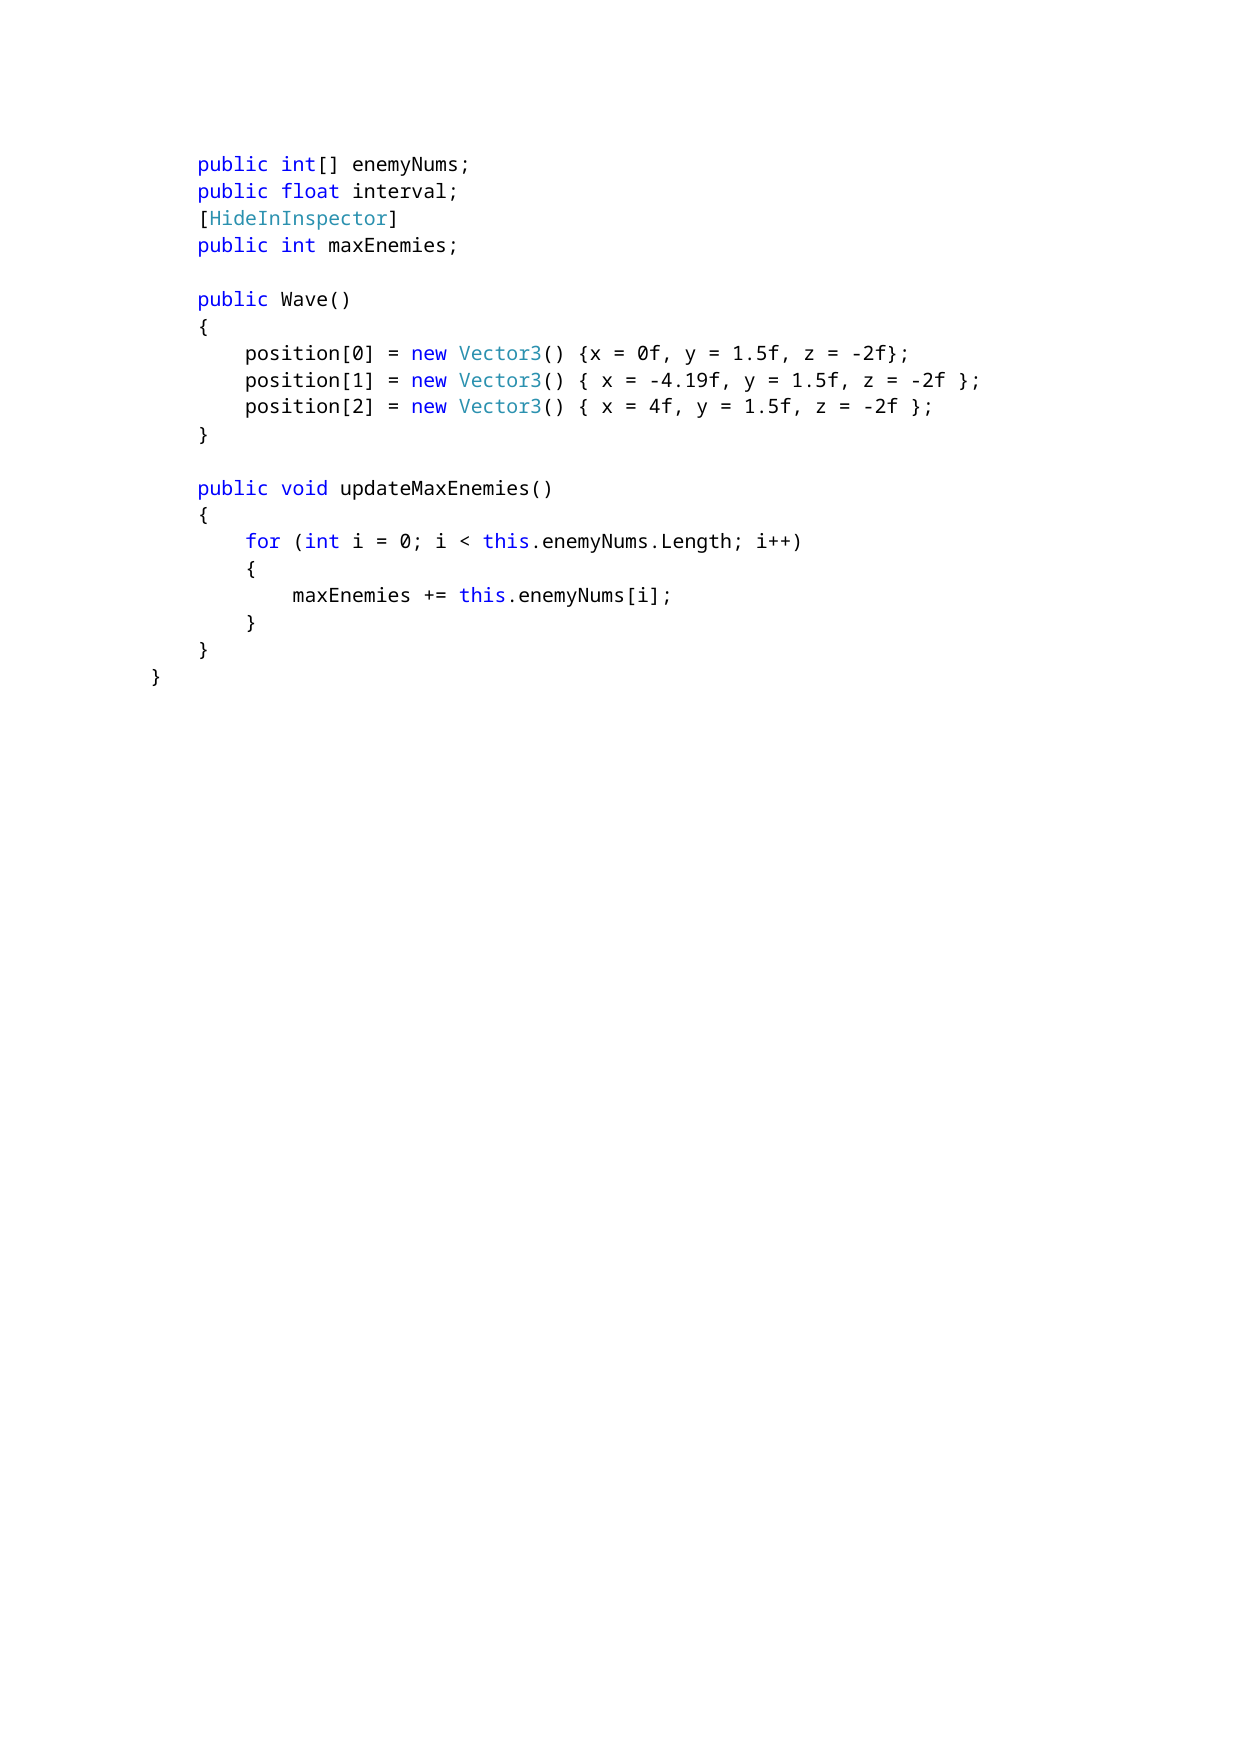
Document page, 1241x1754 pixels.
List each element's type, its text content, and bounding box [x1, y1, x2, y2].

text public int[] enemyNums; [150, 150, 1090, 177]
text position[2] = new Vector3() { x = 4f, y = 1.5f, z = -2f }; [150, 393, 1090, 420]
text public int maxEnemies; [150, 231, 1090, 258]
text } [150, 609, 1090, 636]
text public Wave() [150, 285, 1090, 312]
text } [150, 420, 1090, 447]
text for (int i = 0; i < this.enemyNums.Length; i++) [150, 528, 1090, 555]
text position[0] = new Vector3() {x = 0f, y = 1.5f, z = -2f}; [150, 339, 1090, 366]
text public void updateMaxEnemies() [150, 474, 1090, 501]
text } [150, 636, 1090, 663]
text [HideInInspector] [150, 204, 1090, 231]
text position[1] = new Vector3() { x = -4.19f, y = 1.5f, z = -2f }; [150, 366, 1090, 393]
text { [150, 555, 1090, 582]
text public float interval; [150, 177, 1090, 204]
text } [150, 663, 1090, 718]
text { [150, 501, 1090, 528]
text { [150, 312, 1090, 339]
text maxEnemies += this.enemyNums[i]; [150, 582, 1090, 609]
